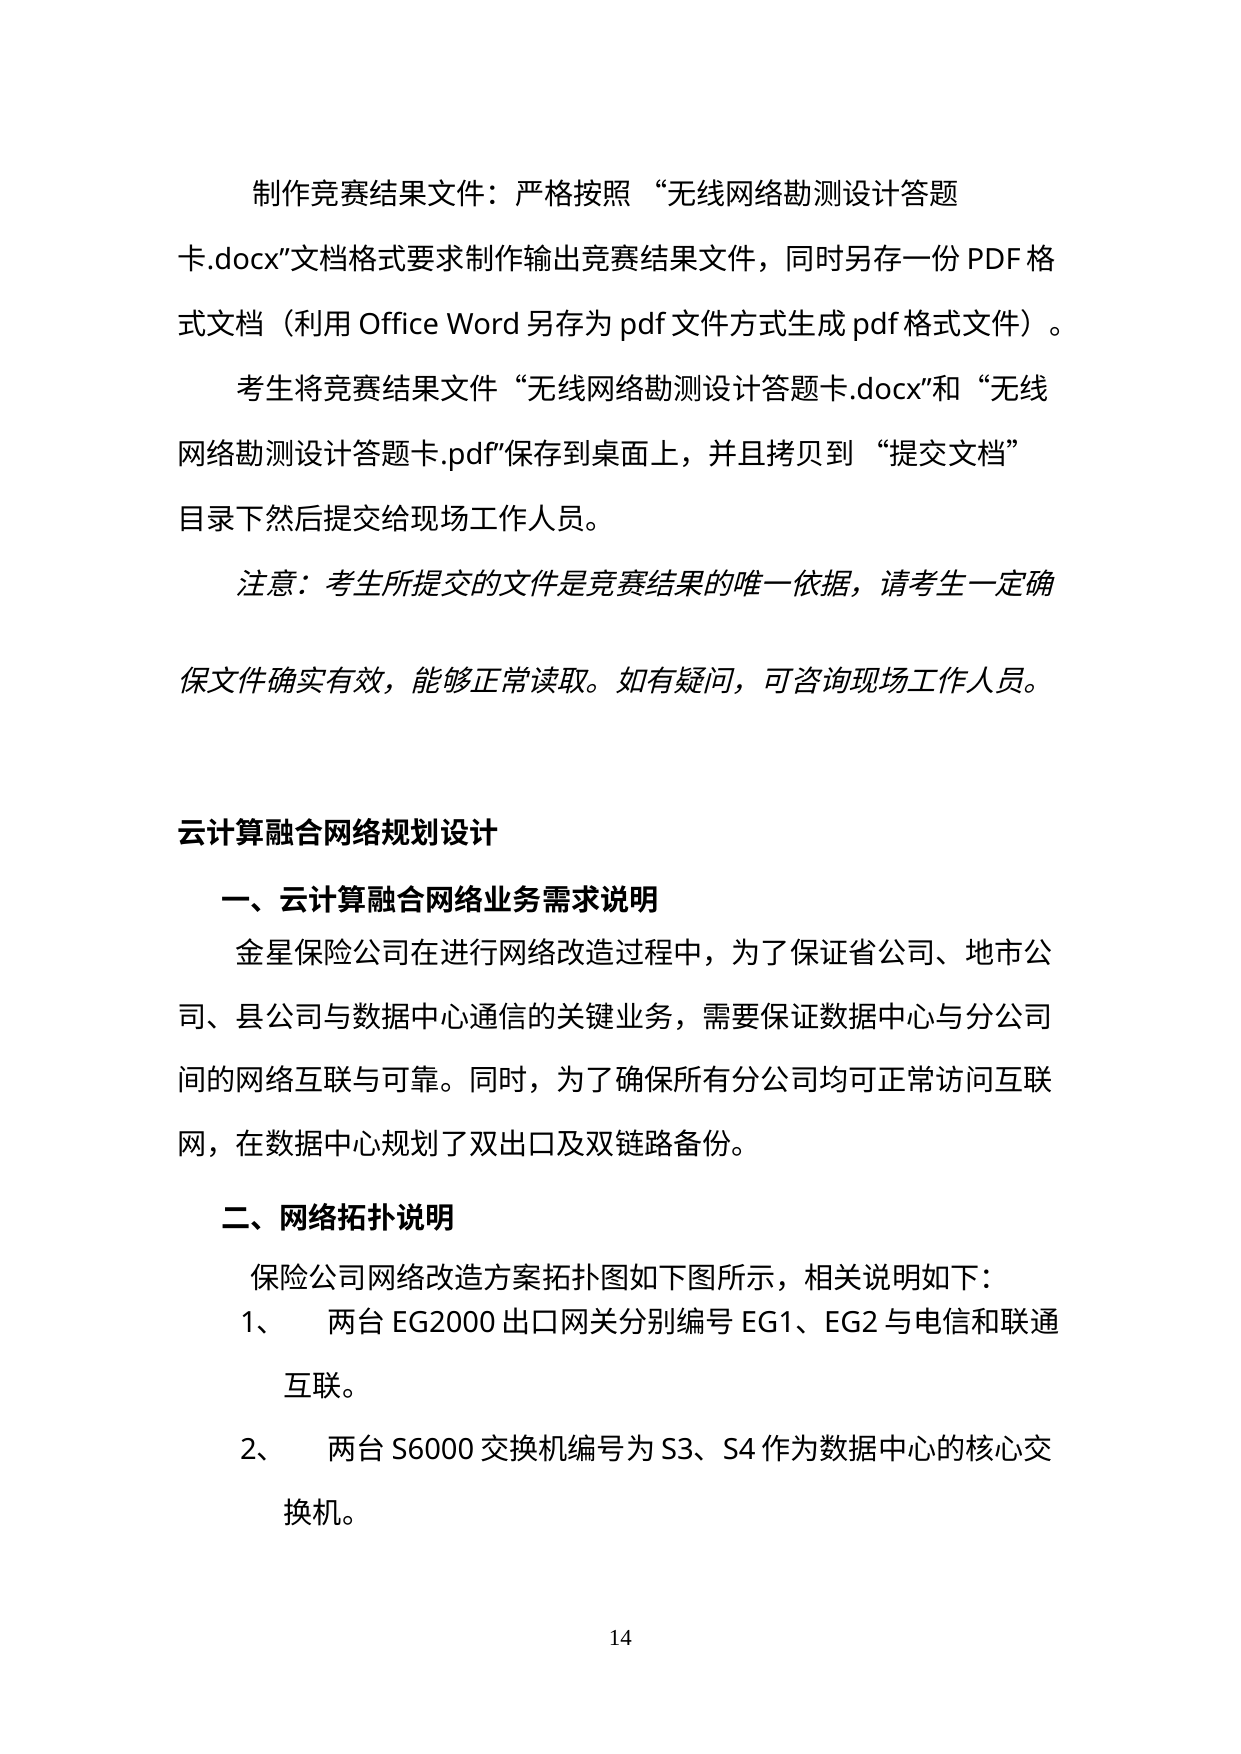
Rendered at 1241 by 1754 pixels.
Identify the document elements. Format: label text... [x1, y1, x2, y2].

text 注意：考生所提交的文件是竞赛结果的唯一依据，请考生一定确保文件确实有效，能够正常读取。如有疑问，可咨询现场工作人员。 [177, 549, 1063, 711]
list 云计算融合网络业务需求说明 [177, 865, 1063, 930]
list 两台EG2000出口网关分别编号EG1、EG2与电信和联通互联。 [240, 1299, 1063, 1404]
list 两台S6000交换机编号为S3、S4作为数据中心的核心交换机。 [240, 1426, 1063, 1531]
text 制作竞赛结果文件：严格按照 “无线网络勘测设计答题卡.docx”文档格式要求制作输出竞赛结果文件，同时另存一份PDF格式文档（利用Office Word另存为pdf文件方式生成pdf格式文件）。 [177, 159, 1063, 354]
list 网络拓扑说明 [177, 1184, 1063, 1249]
subtitle 云计算融合网络规划设计 [177, 810, 1063, 852]
text 金星保险公司在进行网络改造过程中，为了保证省公司、地市公司、县公司与数据中心通信的关键业务，需要保证数据中心与分公司间的网络互联与可靠。同时，为了确保所有分公司均可正常访问互联网，在数据中心规划了双出口及双链路备份。 [177, 930, 1063, 1162]
text 保险公司网络改造方案拓扑图如下图所示，相关说明如下： [221, 1249, 1063, 1299]
text 考生将竞赛结果文件“无线网络勘测设计答题卡.docx”和“无线网络勘测设计答题卡.pdf”保存到桌面上，并且拷贝到 “提交文档”目录下然后提交给现场工作人员。 [177, 354, 1063, 549]
